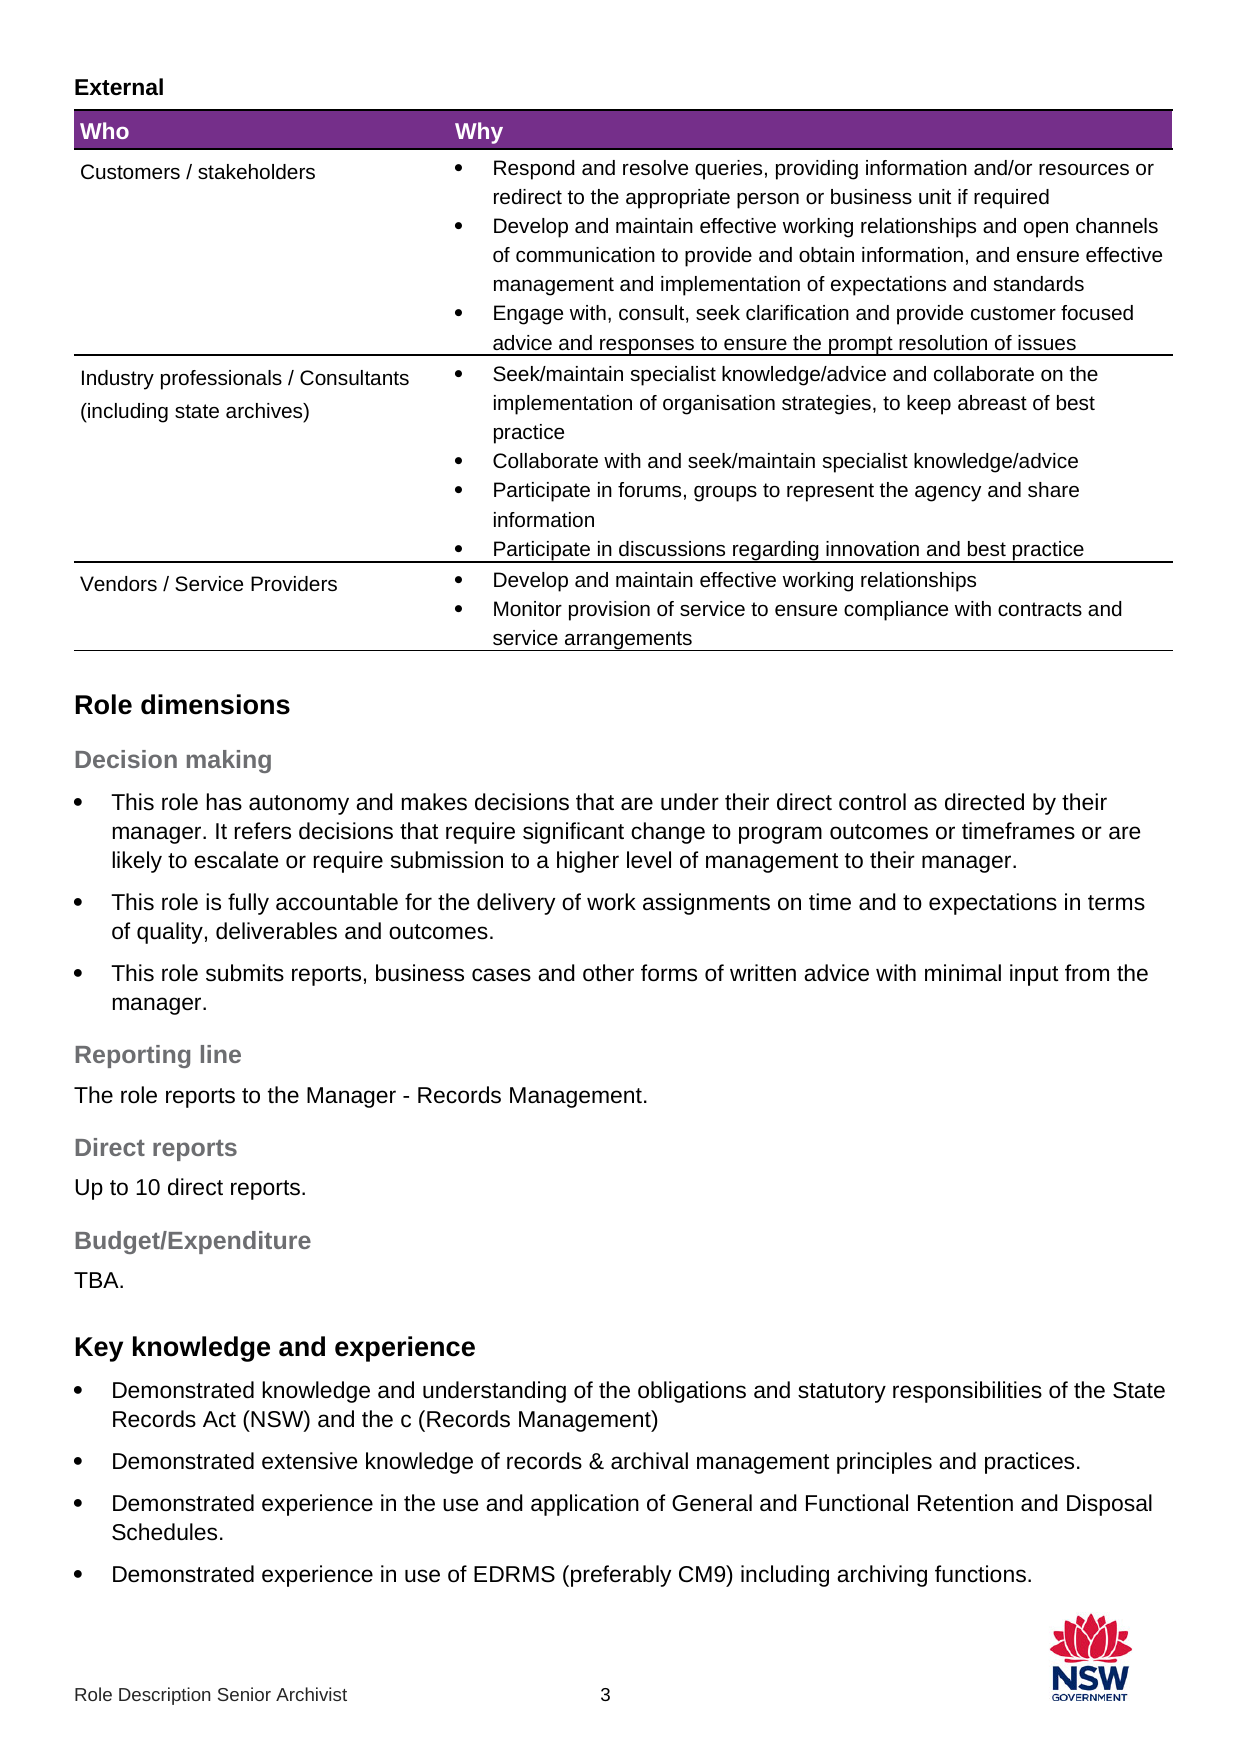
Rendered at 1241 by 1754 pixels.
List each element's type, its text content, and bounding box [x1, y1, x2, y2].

list Demonstrated knowledge and understanding of the obligations and statutory responsibilities of the State Records Act (NSW) and the c (Records Management) [74, 1374, 1166, 1433]
table_cell Respond and resolve queries, providing information and/or resources or redirect to the appropriate person or business unit if required Develop and maintain effective working relationships and open channels of communication to provide and obtain information, and ensure effective management and implementation of expectations and standards Engage with, consult, seek clarification and provide customer focused advice and responses to ensure the prompt resolution of issues [449, 150, 1172, 354]
list Demonstrated experience in use of EDRMS (preferably CM9) including archiving functions. [74, 1558, 1166, 1587]
list This role submits reports, business cases and other forms of written advice with minimal input from the manager. [74, 957, 1166, 1015]
table_cell Customers / stakeholders [74, 150, 449, 354]
picture [1048, 1612, 1133, 1701]
text The role reports to the Manager - Records Management. [74, 1082, 1166, 1108]
table_cell Industry professionals / Consultants (including state archives) [74, 356, 449, 561]
subtitle Decision making [74, 745, 1166, 774]
table_cell Seek/maintain specialist knowledge/advice and collaborate on the implementation of organisation strategies, to keep abreast of best practice Collaborate with and seek/maintain specialist knowledge/advice Participate in forums, groups to represent the agency and share information Participate in discussions regarding innovation and best practice [449, 356, 1172, 561]
text Up to 10 direct reports. [74, 1174, 1166, 1201]
table_header Who [74, 111, 449, 148]
list Demonstrated experience in the use and application of General and Functional Retention and Disposal Schedules. [74, 1487, 1166, 1545]
subtitle Role dimensions [74, 689, 1166, 720]
list Demonstrated extensive knowledge of records & archival management principles and practices. [74, 1445, 1166, 1474]
text TBA. [74, 1267, 1166, 1293]
table_header Why [449, 111, 1172, 148]
subtitle Budget/Expenditure [74, 1226, 1166, 1254]
table_cell Vendors / Service Providers [74, 563, 449, 650]
list This role has autonomy and makes decisions that are under their direct control as directed by their manager. It refers decisions that require significant change to program outcomes or timeframes or are likely to escalate or require submission to a higher level of management to their manager. [74, 786, 1166, 874]
table_cell Develop and maintain effective working relationships Monitor provision of service to ensure compliance with contracts and service arrangements [449, 563, 1172, 650]
list This role is fully accountable for the delivery of work assignments on time and to expectations in terms of quality, deliverables and outcomes. [74, 886, 1166, 944]
text External [74, 74, 1166, 100]
subtitle Direct reports [74, 1133, 1166, 1162]
subtitle Reporting line [74, 1040, 1166, 1069]
subtitle Key knowledge and experience [74, 1331, 1166, 1362]
